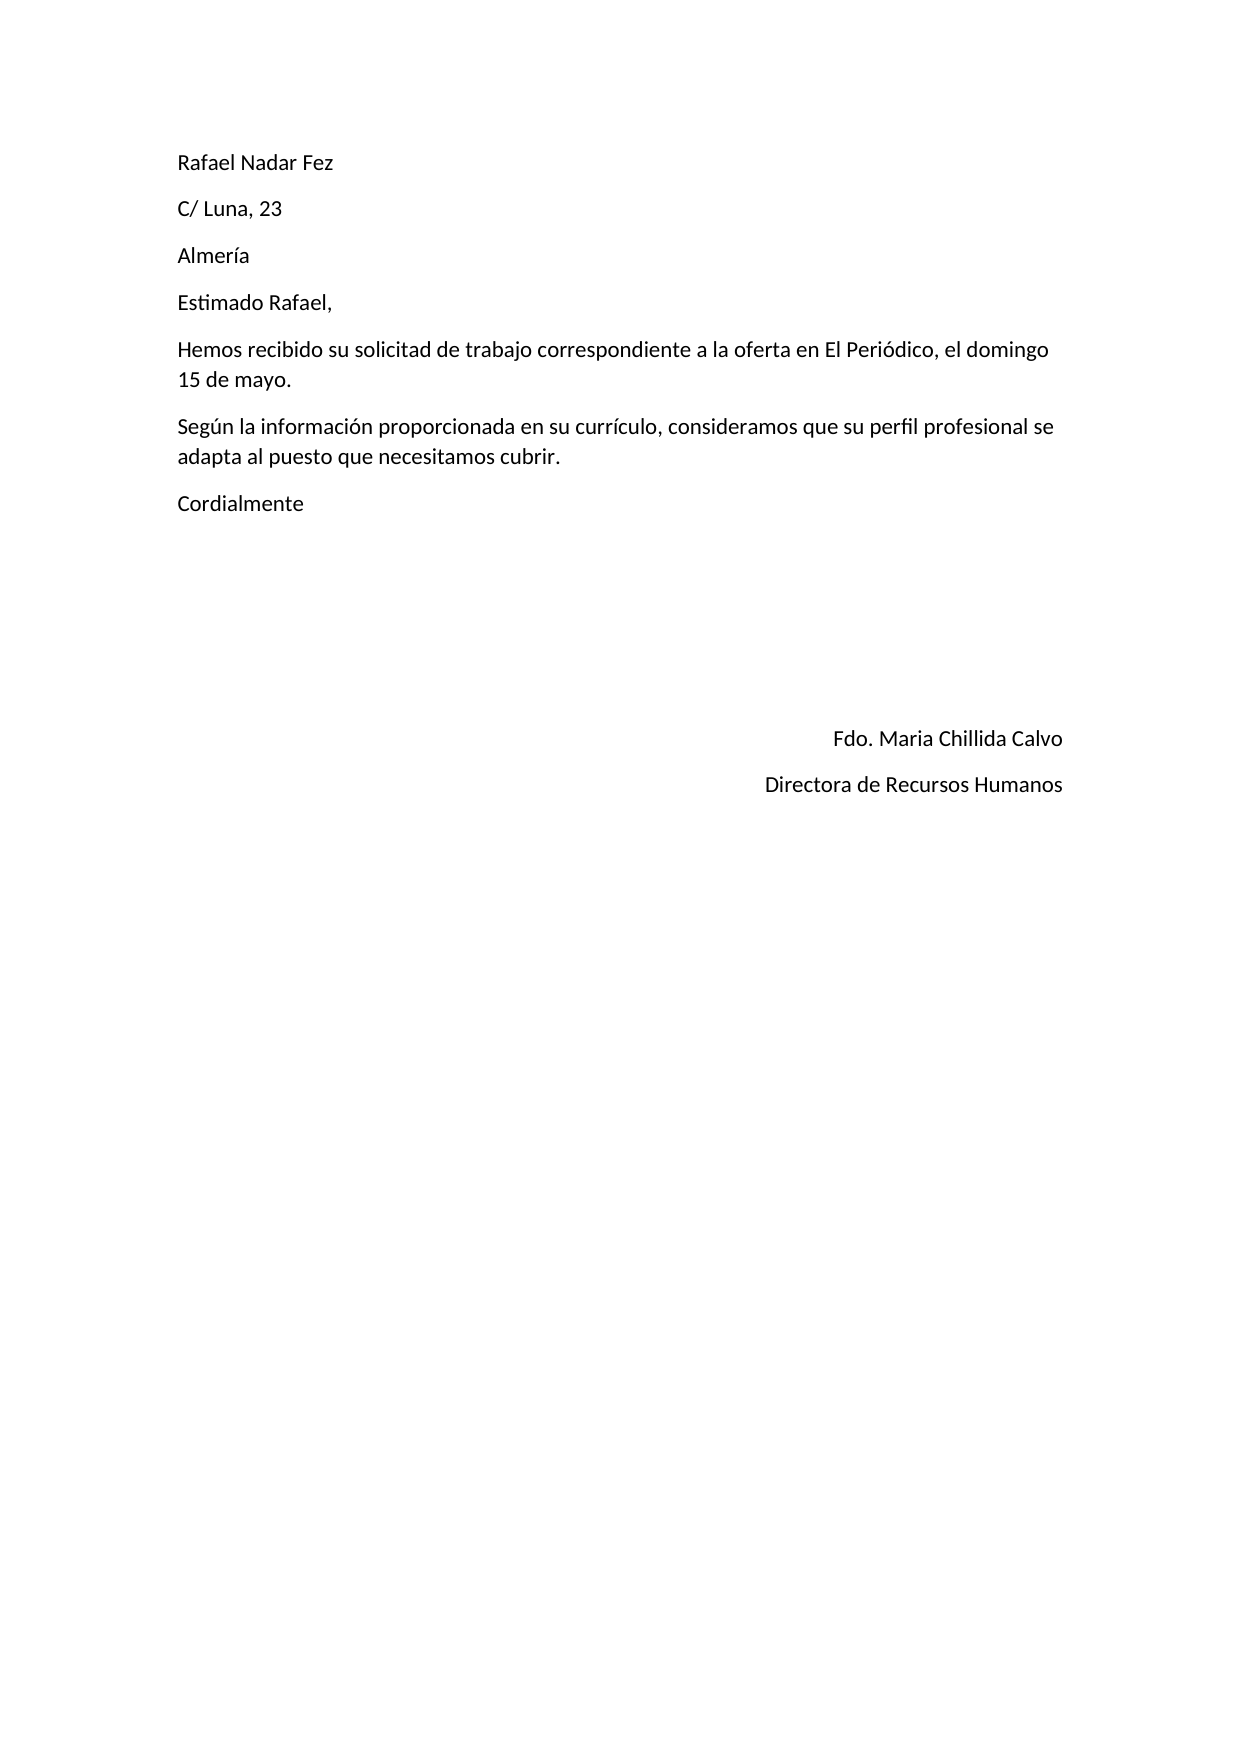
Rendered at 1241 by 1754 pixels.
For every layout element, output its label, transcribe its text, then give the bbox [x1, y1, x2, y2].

text Fdo. Maria Chillida Calvo [177, 724, 1063, 752]
text Hemos recibido su solicitad de trabajo correspondiente a la oferta en El Periódico, el domingo 15 de mayo. [177, 335, 1063, 393]
text Rafael Nadar Fez [177, 148, 1063, 176]
text Cordialmente [177, 489, 1063, 517]
text Según la información proporcionada en su currículo, consideramos que su perfil profesional se adapta al puesto que necesitamos cubrir. [177, 412, 1063, 470]
text Estimado Rafael, [177, 288, 1063, 316]
text Almería [177, 241, 1063, 269]
text C/ Luna, 23 [177, 194, 1063, 222]
text Directora de Recursos Humanos [177, 771, 1063, 798]
